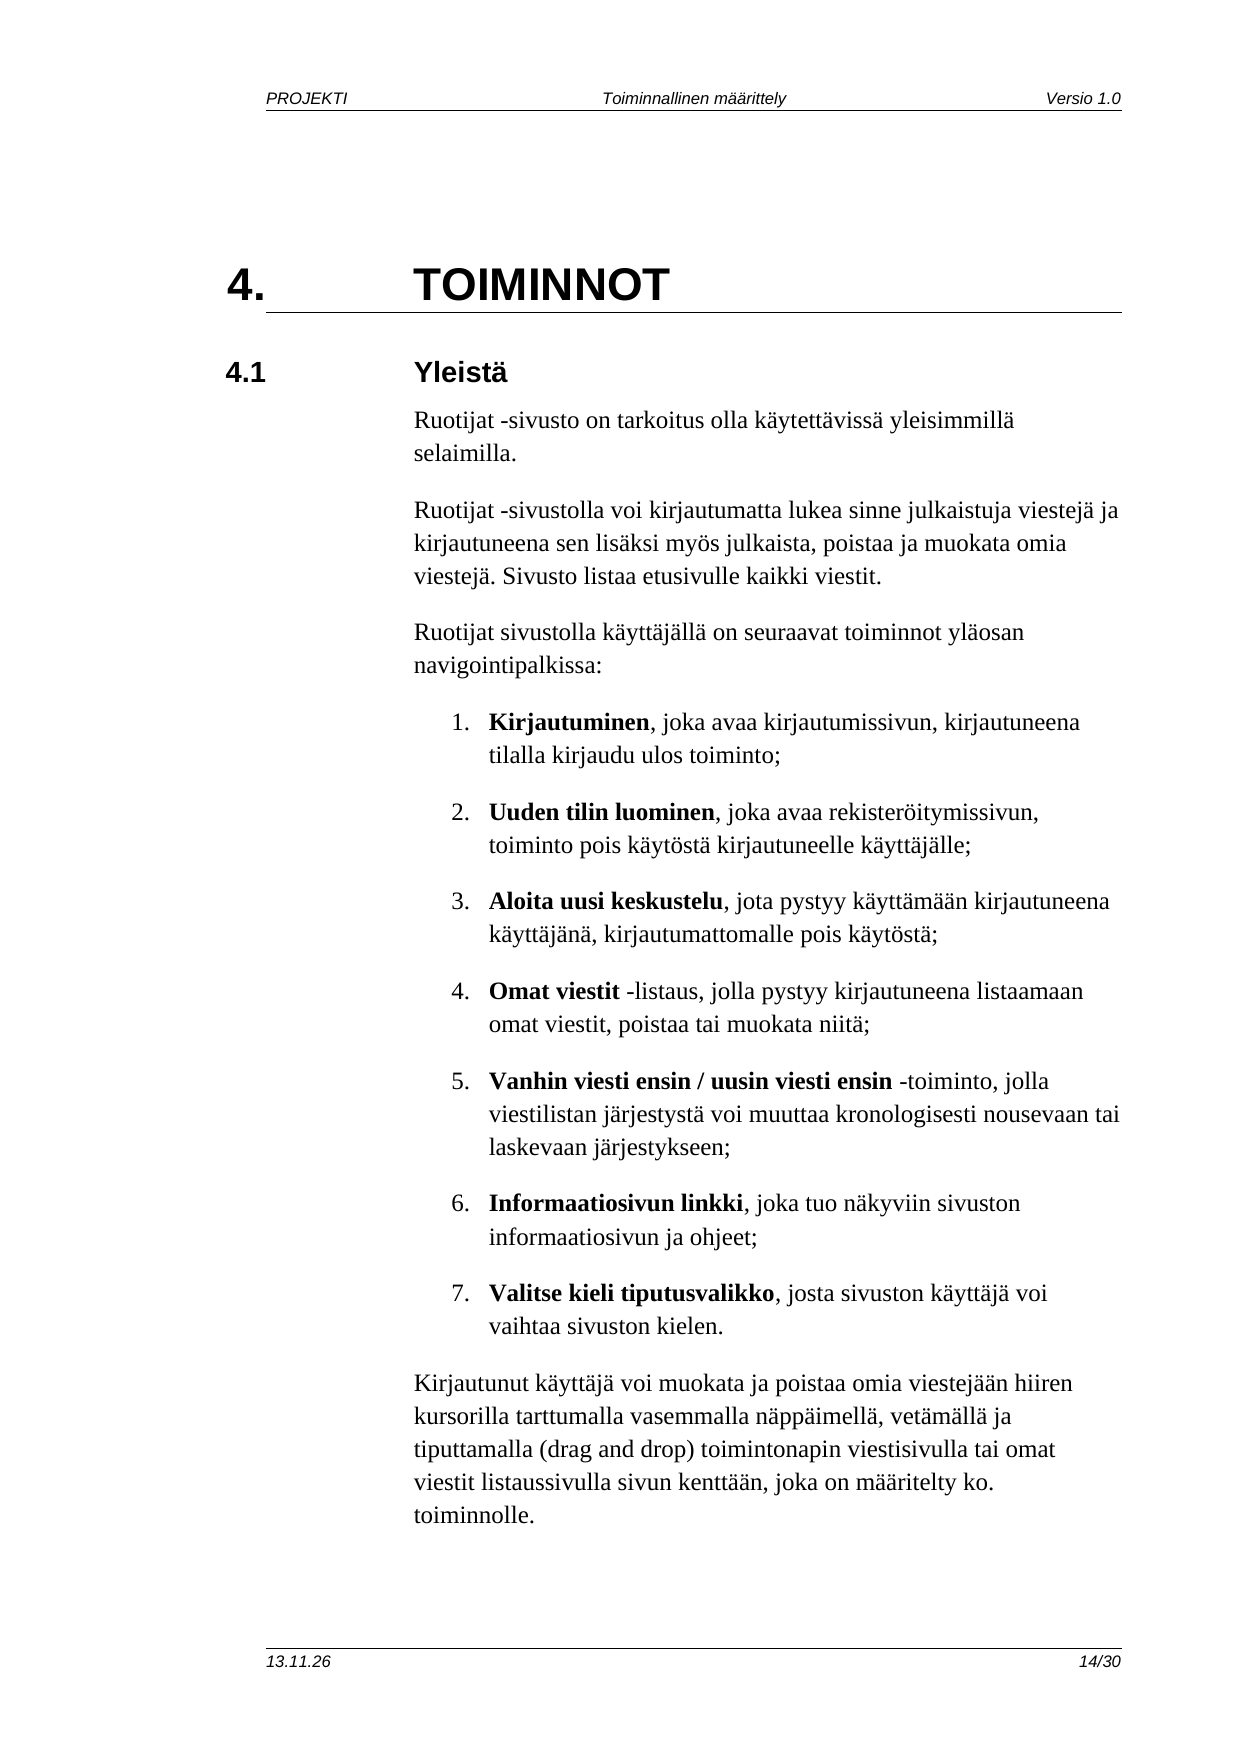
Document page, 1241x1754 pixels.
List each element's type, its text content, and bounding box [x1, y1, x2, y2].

list Kirjautuminen, joka avaa kirjautumissivun, kirjautuneena tilalla kirjaudu ulos toiminto; [451, 707, 1122, 769]
text Ruotijat -sivusto on tarkoitus olla käytettävissä yleisimmillä selaimilla. [413, 405, 1122, 467]
list Omat viestit -listaus, jolla pystyy kirjautuneena listaamaan omat viestit, poistaa tai muokata niitä; [451, 976, 1122, 1038]
list Valitse kieli tiputusvalikko, josta sivuston käyttäjä voi vaihtaa sivuston kielen. [451, 1278, 1122, 1340]
list Informaatiosivun linkki, joka tuo näkyviin sivuston informaatiosivun ja ohjeet; [451, 1188, 1122, 1250]
text Ruotijat sivustolla käyttäjällä on seuraavat toiminnot yläosan navigointipalkissa: [413, 617, 1122, 679]
text Ruotijat -sivustolla voi kirjautumatta lukea sinne julkaistuja viestejä ja kirjautuneena sen lisäksi myös julkaista, poistaa ja muokata omia viestejä. Sivusto listaa etusivulle kaikki viestit. [413, 495, 1122, 589]
subtitle Yleistä [266, 355, 1122, 388]
list Vanhin viesti ensin / uusin viesti ensin -toiminto, jolla viestilistan järjestystä voi muuttaa kronologisesti nousevaan tai laskevaan järjestykseen; [451, 1066, 1122, 1161]
subtitle TOIMINNOT [266, 257, 1122, 312]
text Kirjautunut käyttäjä voi muokata ja poistaa omia viestejään hiiren kursorilla tarttumalla vasemmalla näppäimellä, vetämällä ja tiputtamalla (drag and drop) toimintonapin viestisivulla tai omat viestit listaussivulla sivun kenttään, joka on määritelty ko. toiminnolle. [413, 1368, 1122, 1529]
list Aloita uusi keskustelu, jota pystyy käyttämään kirjautuneena käyttäjänä, kirjautumattomalle pois käytöstä; [451, 886, 1122, 948]
list Uuden tilin luominen, joka avaa rekisteröitymissivun, toiminto pois käytöstä kirjautuneelle käyttäjälle; [451, 797, 1122, 858]
